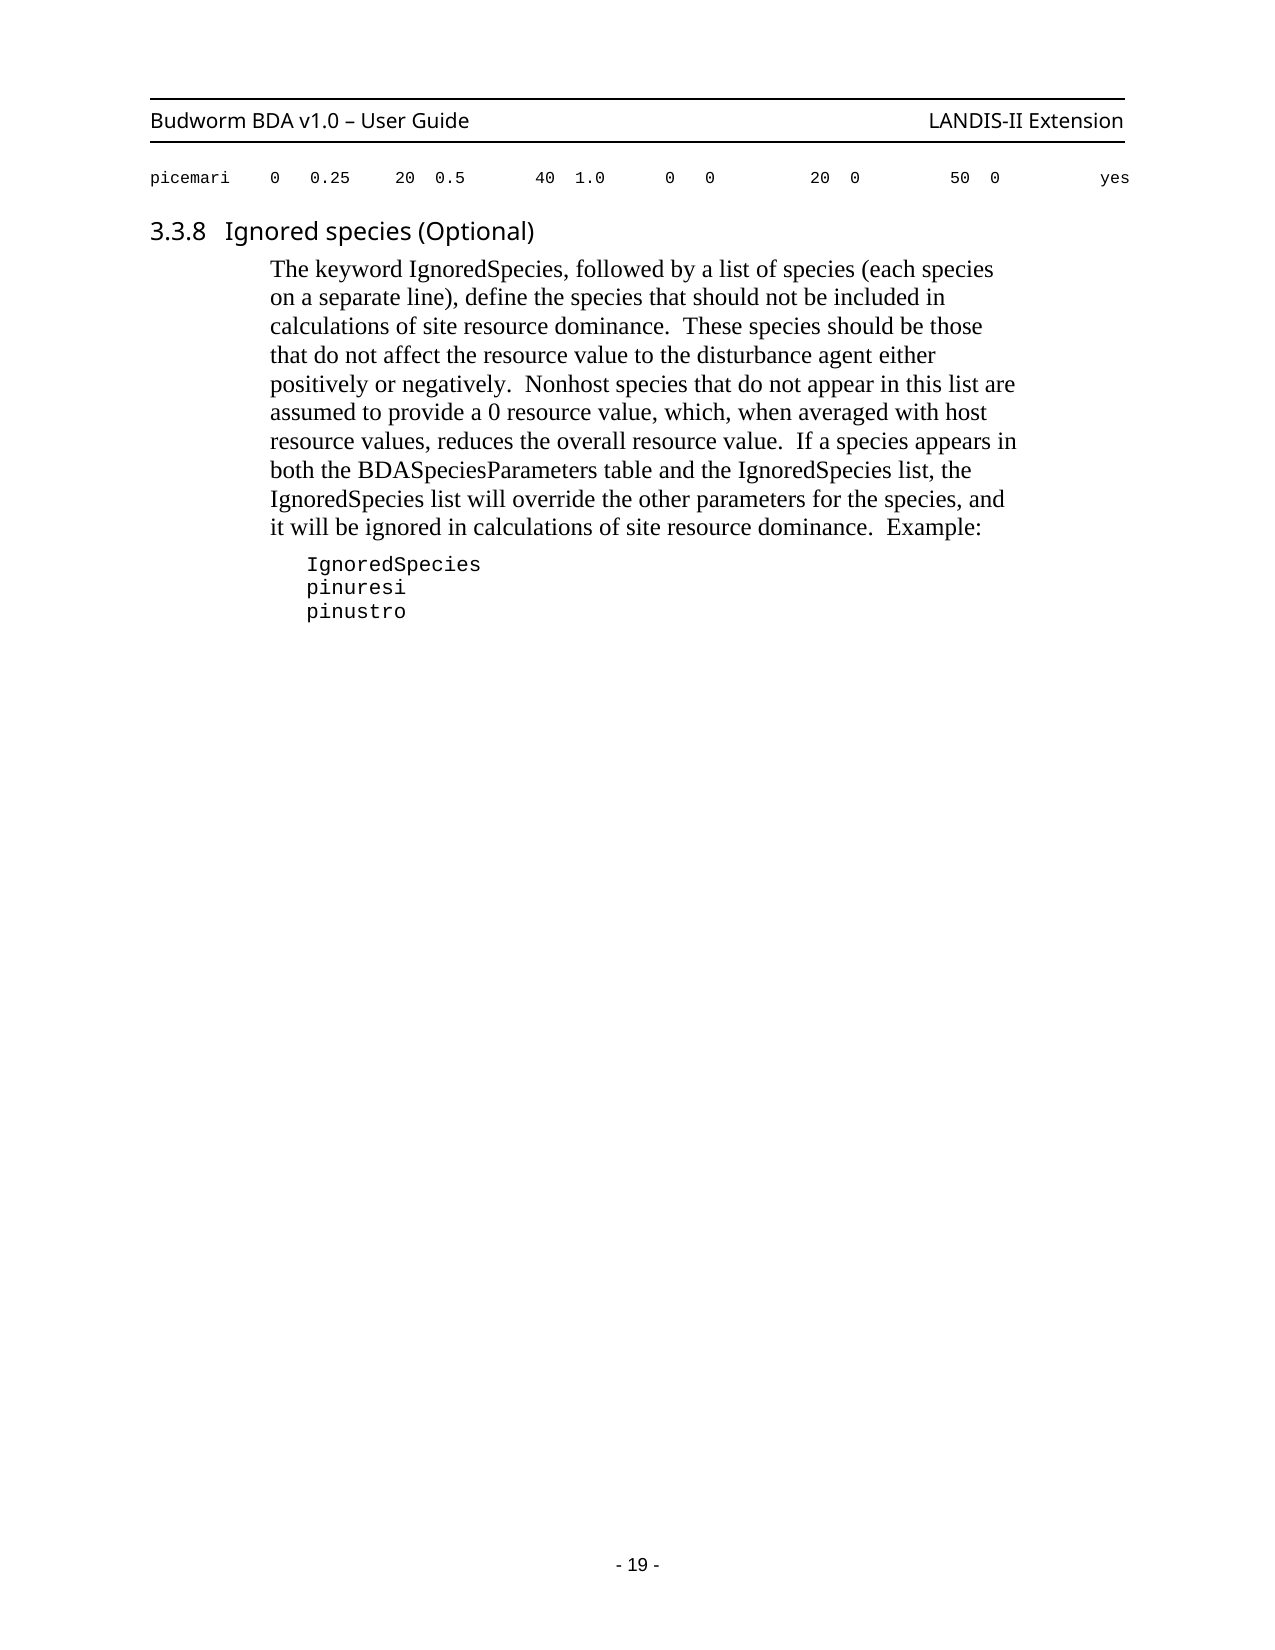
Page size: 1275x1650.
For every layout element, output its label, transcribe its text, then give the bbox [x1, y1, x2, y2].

text pinuresi [306, 577, 1020, 601]
text picemari 0 0.25 20 0.5 40 1.0 0 0 20 0 50 0 yes [150, 169, 1200, 188]
text IgnoredSpecies [306, 554, 1020, 577]
subtitle Ignored species (Optional) [150, 213, 1125, 247]
text The keyword IgnoredSpecies, followed by a list of species (each species on a separate line), define the species that should not be included in calculations of site resource dominance. These species should be those that do not affect the resource value to the disturbance agent either positively or negatively. Nonhost species that do not appear in this list are assumed to provide a 0 resource value, which, when averaged with host resource values, reduces the overall resource value. If a species appears in both the BDASpeciesParameters table and the IgnoredSpecies list, the IgnoredSpecies list will override the other parameters for the species, and it will be ignored in calculations of site resource dominance. Example: [270, 254, 1020, 541]
text pinustro [306, 601, 1020, 624]
